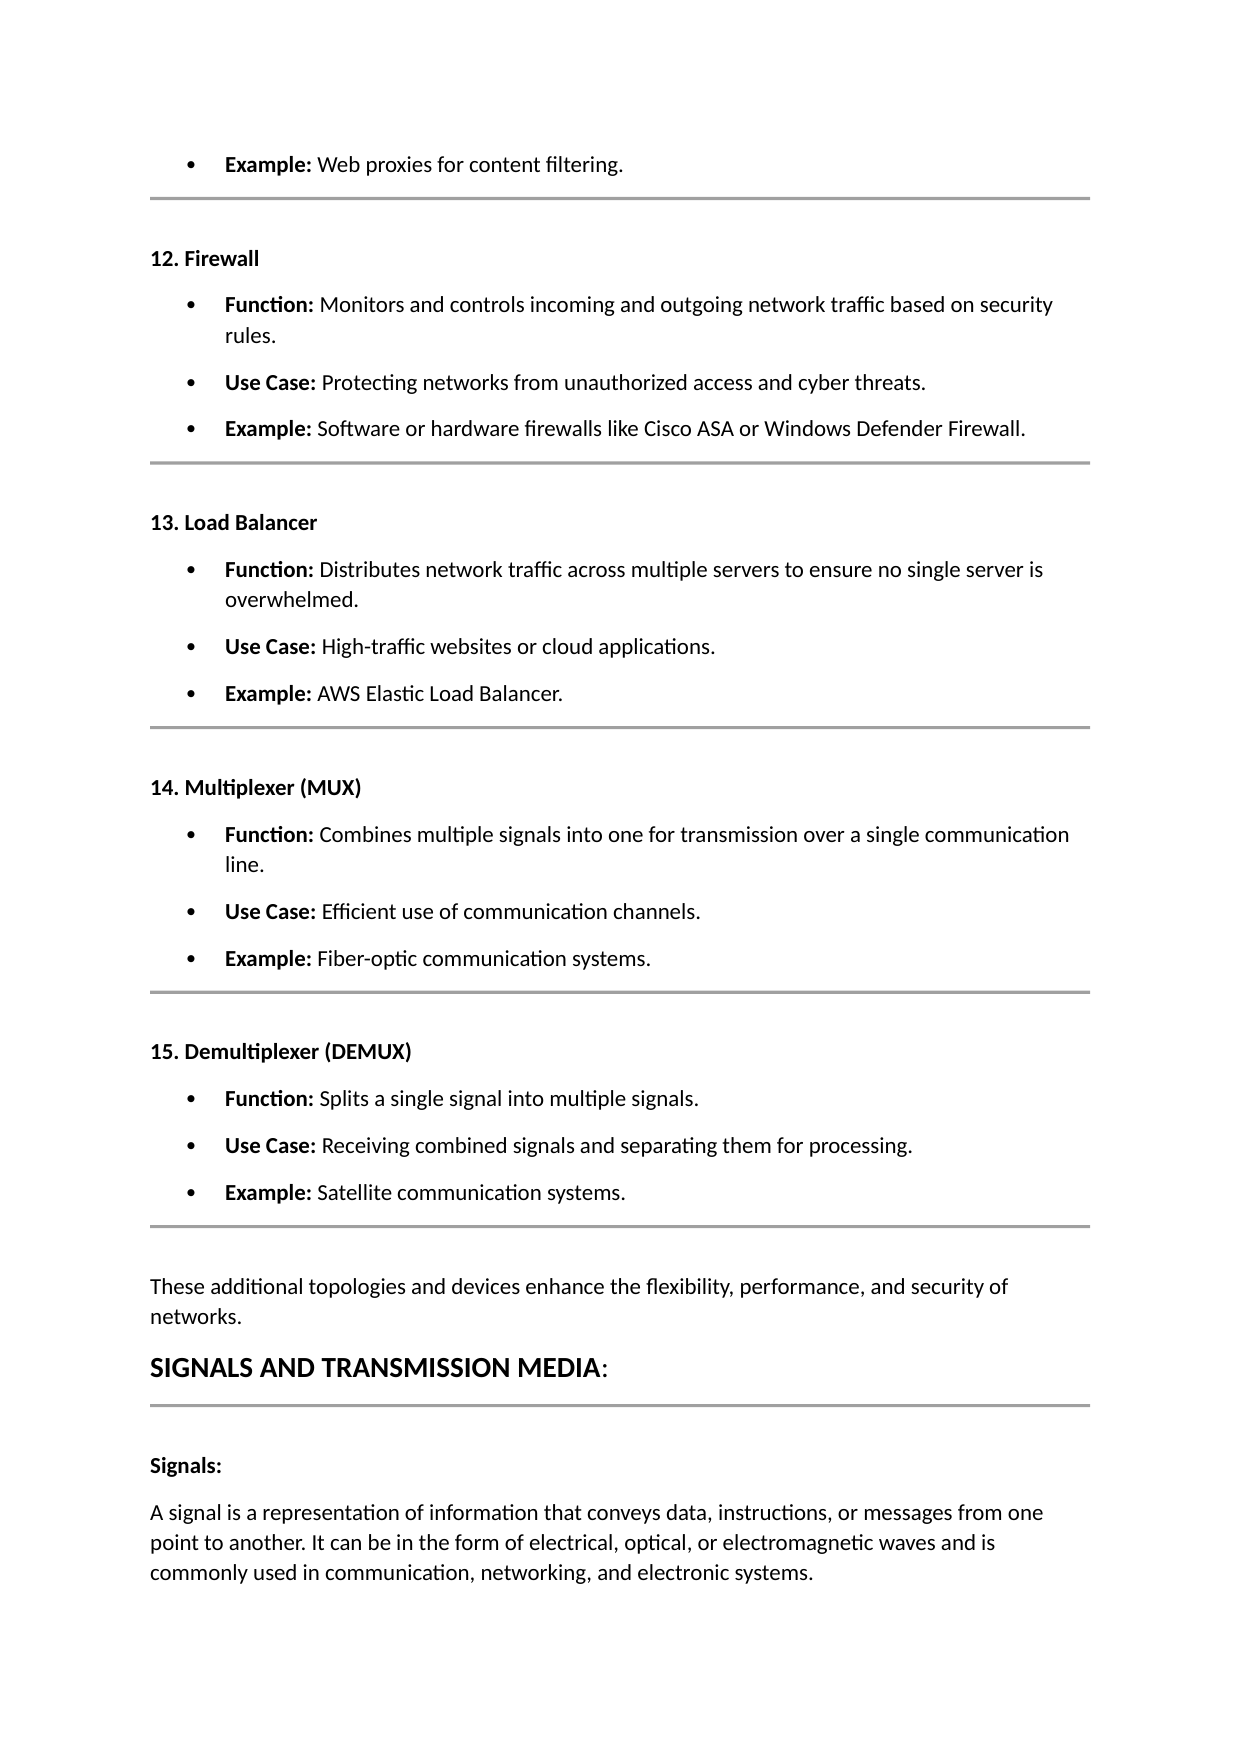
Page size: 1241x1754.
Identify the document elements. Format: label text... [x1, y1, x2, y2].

list Function: Distributes network traffic across multiple servers to ensure no single server is overwhelmed. [187, 555, 1090, 613]
text 13. Load Balancer [150, 508, 1090, 536]
text These additional topologies and devices enhance the flexibility, performance, and security of networks. [150, 1272, 1090, 1330]
list Use Case: Receiving combined signals and separating them for processing. [187, 1131, 1090, 1159]
list Function: Splits a single signal into multiple signals. [187, 1084, 1090, 1112]
text 12. Firewall [150, 244, 1090, 272]
list Example: Satellite communication systems. [187, 1178, 1090, 1206]
text 14. Multiplexer (MUX) [150, 773, 1090, 801]
list Example: Fiber-optic communication systems. [187, 944, 1090, 972]
list Use Case: Efficient use of communication channels. [187, 897, 1090, 925]
list Use Case: High-traffic websites or cloud applications. [187, 632, 1090, 660]
list Use Case: Protecting networks from unauthorized access and cyber threats. [187, 368, 1090, 396]
list Example: Web proxies for content filtering. [187, 150, 1090, 178]
text A signal is a representation of information that conveys data, instructions, or messages from one point to another. It can be in the form of electrical, optical, or electromagnetic waves and is commonly used in communication, networking, and electronic systems. [150, 1498, 1090, 1586]
list Function: Monitors and controls incoming and outgoing network traffic based on security rules. [187, 291, 1090, 349]
text 15. Demultiplexer (DEMUX) [150, 1037, 1090, 1066]
text SIGNALS AND TRANSMISSION MEDIA: [150, 1349, 1090, 1384]
list Function: Combines multiple signals into one for transmission over a single communication line. [187, 820, 1090, 878]
text Signals: [150, 1451, 1090, 1479]
list Example: Software or hardware firewalls like Cisco ASA or Windows Defender Firewall. [187, 414, 1090, 443]
list Example: AWS Elastic Load Balancer. [187, 679, 1090, 707]
